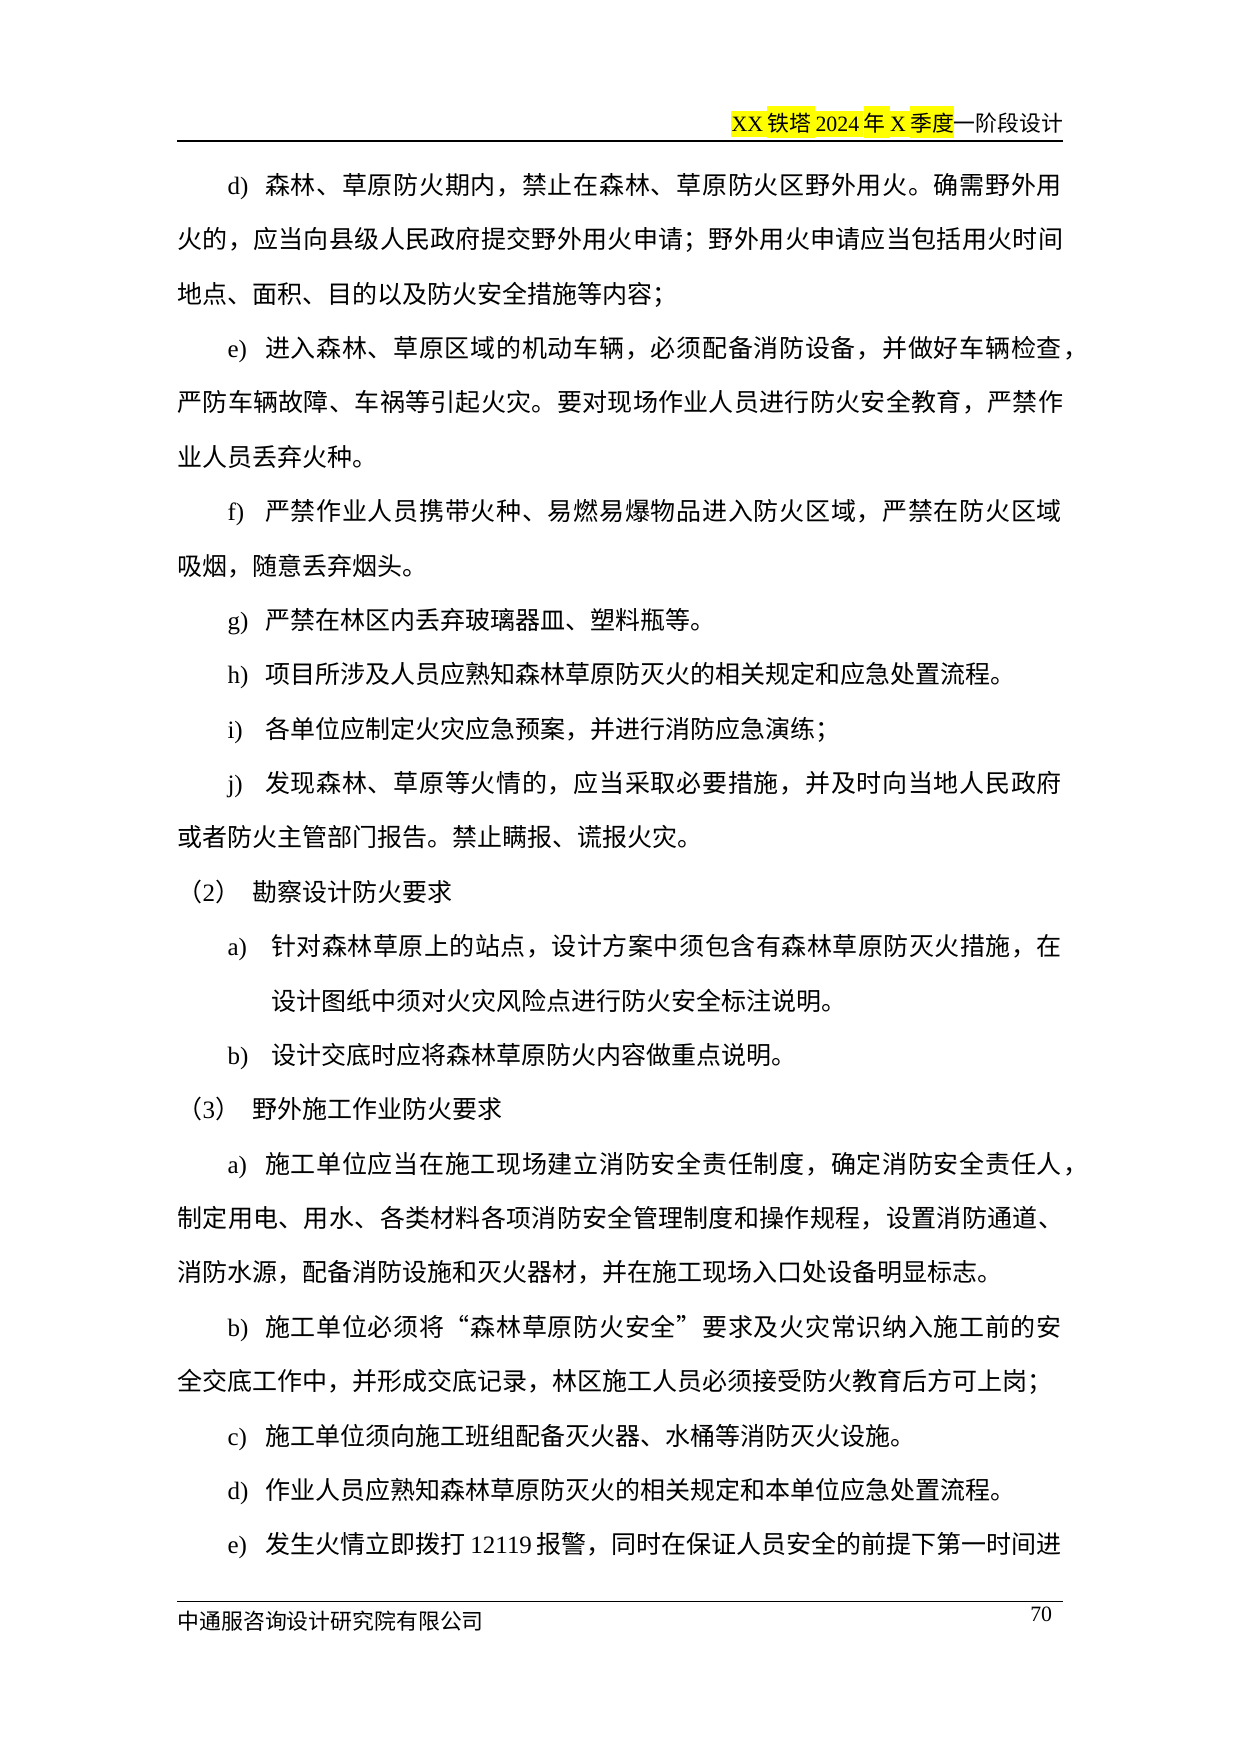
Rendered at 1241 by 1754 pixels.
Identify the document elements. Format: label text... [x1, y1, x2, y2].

list 项目所涉及人员应熟知森林草原防灭火的相关规定和应急处置流程。 [177, 655, 1063, 691]
list 严禁作业人员携带火种、易燃易爆物品进入防火区域，严禁在防火区域吸烟，随意丢弃烟头。 [177, 492, 1063, 582]
list 进入森林、草原区域的机动车辆，必须配备消防设备，并做好车辆检查，严防车辆故障、车祸等引起火灾。要对现场作业人员进行防火安全教育，严禁作业人员丢弃火种。 [177, 328, 1063, 473]
list 设计交底时应将森林草原防火内容做重点说明。 [227, 1035, 1063, 1072]
list 施工单位须向施工班组配备灭火器、水桶等消防灭火设施。 [177, 1416, 1063, 1452]
list 野外施工作业防火要求 [177, 1090, 1063, 1126]
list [177, 1525, 1063, 1561]
list 施工单位必须将“森林草原防火安全”要求及火灾常识纳入施工前的安全交底工作中，并形成交底记录，林区施工人员必须接受防火教育后方可上岗； [177, 1307, 1063, 1398]
list 森林、草原防火期内，禁止在森林、草原防火区野外用火。确需野外用火的，应当向县级人民政府提交野外用火申请；野外用火申请应当包括用火时间、地点、面积、目的以及防火安全措施等内容； [177, 165, 1063, 310]
list 各单位应制定火灾应急预案，并进行消防应急演练； [177, 709, 1063, 745]
list 施工单位应当在施工现场建立消防安全责任制度，确定消防安全责任人，制定用电、用水、各类材料各项消防安全管理制度和操作规程，设置消防通道、消防水源，配备消防设施和灭火器材，并在施工现场入口处设备明显标志。 [177, 1144, 1063, 1289]
list 发现森林、草原等火情的，应当采取必要措施，并及时向当地人民政府或者防火主管部门报告。禁止瞒报、谎报火灾。 [177, 763, 1063, 854]
list 严禁在林区内丢弃玻璃器皿、塑料瓶等。 [177, 600, 1063, 637]
list 针对森林草原上的站点，设计方案中须包含有森林草原防灭火措施，在设计图纸中须对火灾风险点进行防火安全标注说明。 [227, 927, 1063, 1017]
list 作业人员应熟知森林草原防灭火的相关规定和本单位应急处置流程。 [177, 1470, 1063, 1507]
list 勘察设计防火要求 [177, 872, 1063, 908]
